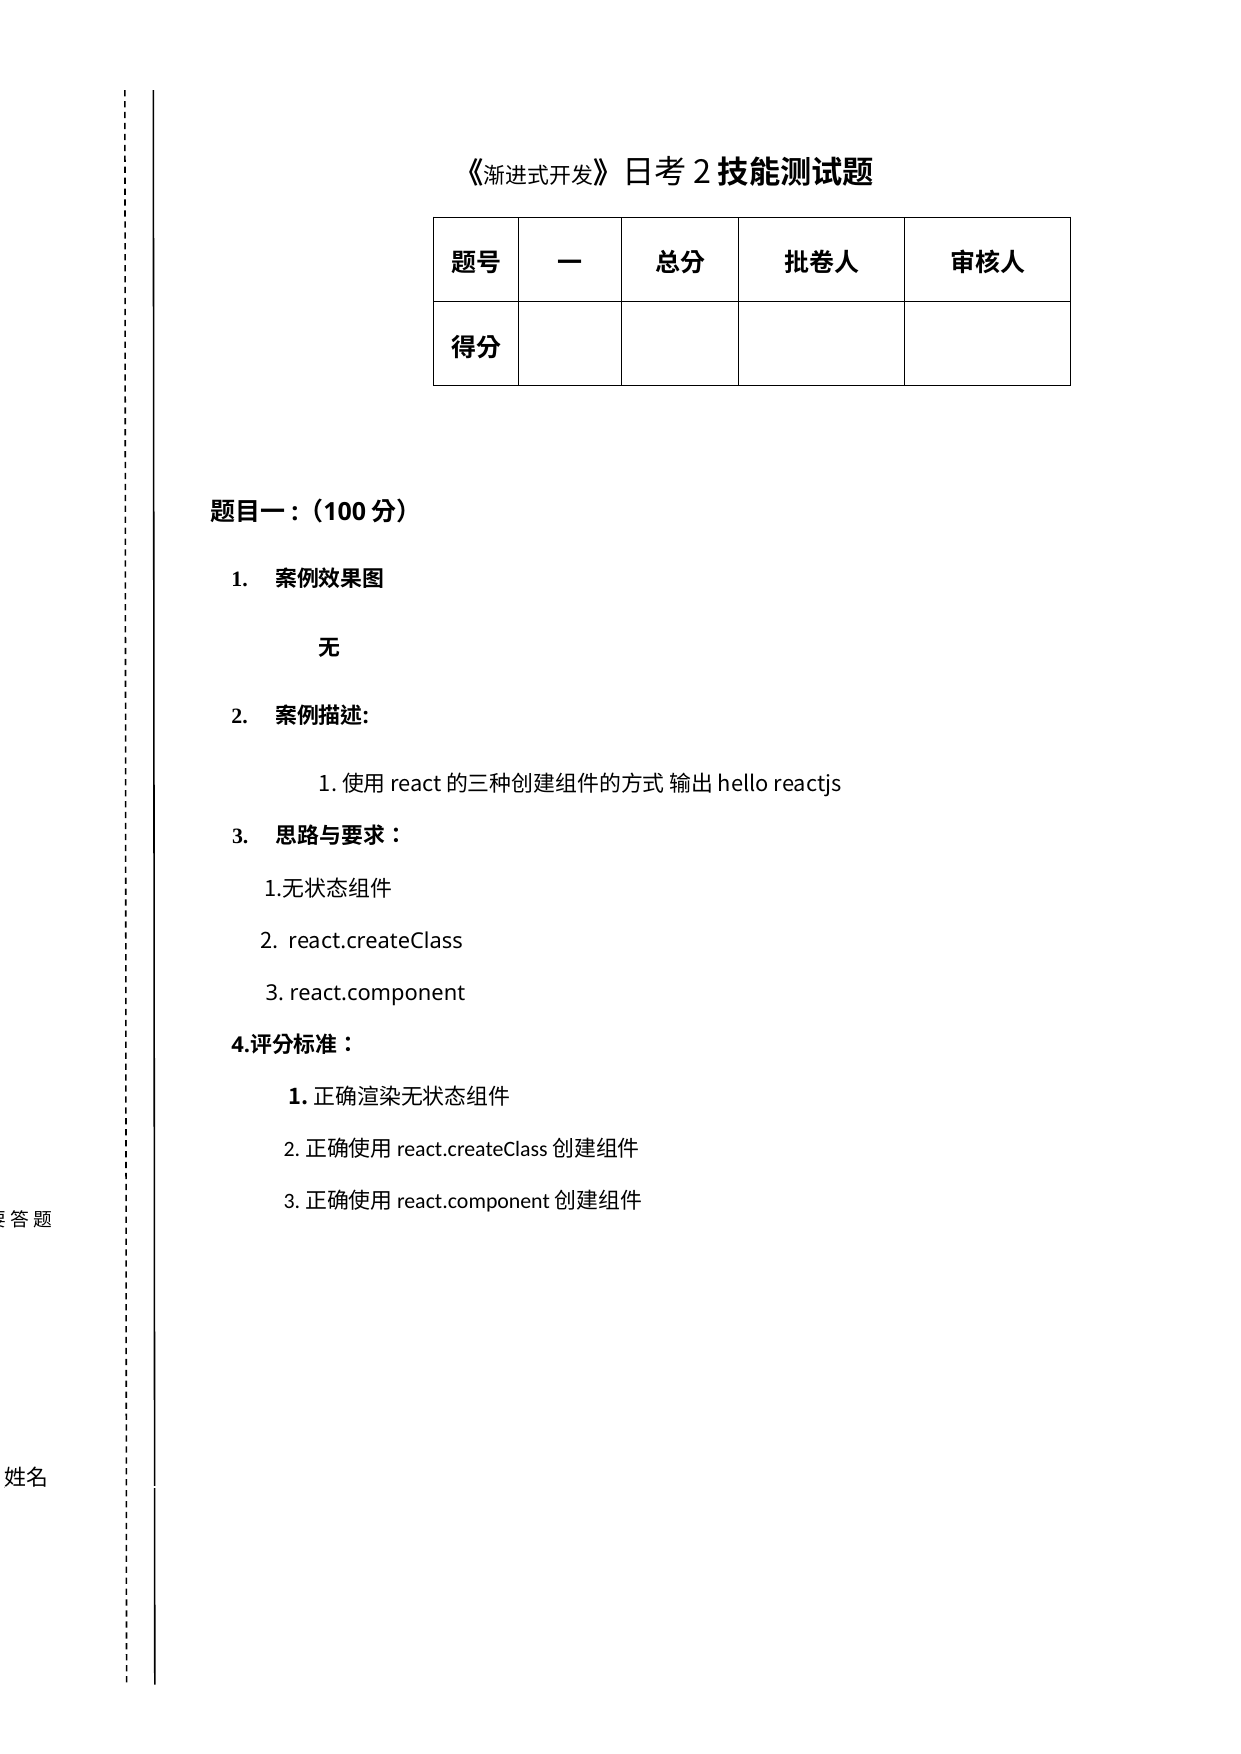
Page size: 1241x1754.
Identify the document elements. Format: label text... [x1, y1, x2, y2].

table_header 批卷人 [739, 218, 904, 301]
table_header 一 [519, 218, 621, 301]
table_cell [905, 302, 1070, 385]
text 《渐进式开发》日考2技能测试题 [276, 150, 1053, 192]
text 无 [187, 613, 1053, 666]
list 思路与要求： [232, 802, 1053, 854]
list 使用react的三种创建组件的方式 输出hello reactjs [275, 750, 1053, 802]
text 2. 正确使用react.createClass创建组件 [273, 1115, 1053, 1167]
table_header 审核人 [905, 218, 1070, 301]
table_cell [622, 302, 738, 385]
list 案例效果图 [231, 545, 1053, 597]
table_cell [519, 302, 621, 385]
text 3. 正确使用react.component创建组件 [273, 1167, 1053, 1219]
table_cell 得分 [434, 302, 518, 385]
text 3. react.component [187, 958, 1053, 1011]
text 4.评分标准： [187, 1011, 1053, 1063]
list 无状态组件 [264, 854, 1053, 906]
text 2. react.createClass [187, 906, 1053, 958]
table_header 总分 [622, 218, 738, 301]
text 题目一 :（100分） [187, 487, 1053, 529]
table_cell [739, 302, 904, 385]
table_header 题号 [434, 218, 518, 301]
text 1. 正确渲染无状态组件 [273, 1063, 1053, 1115]
list 案例描述: [231, 682, 1053, 734]
